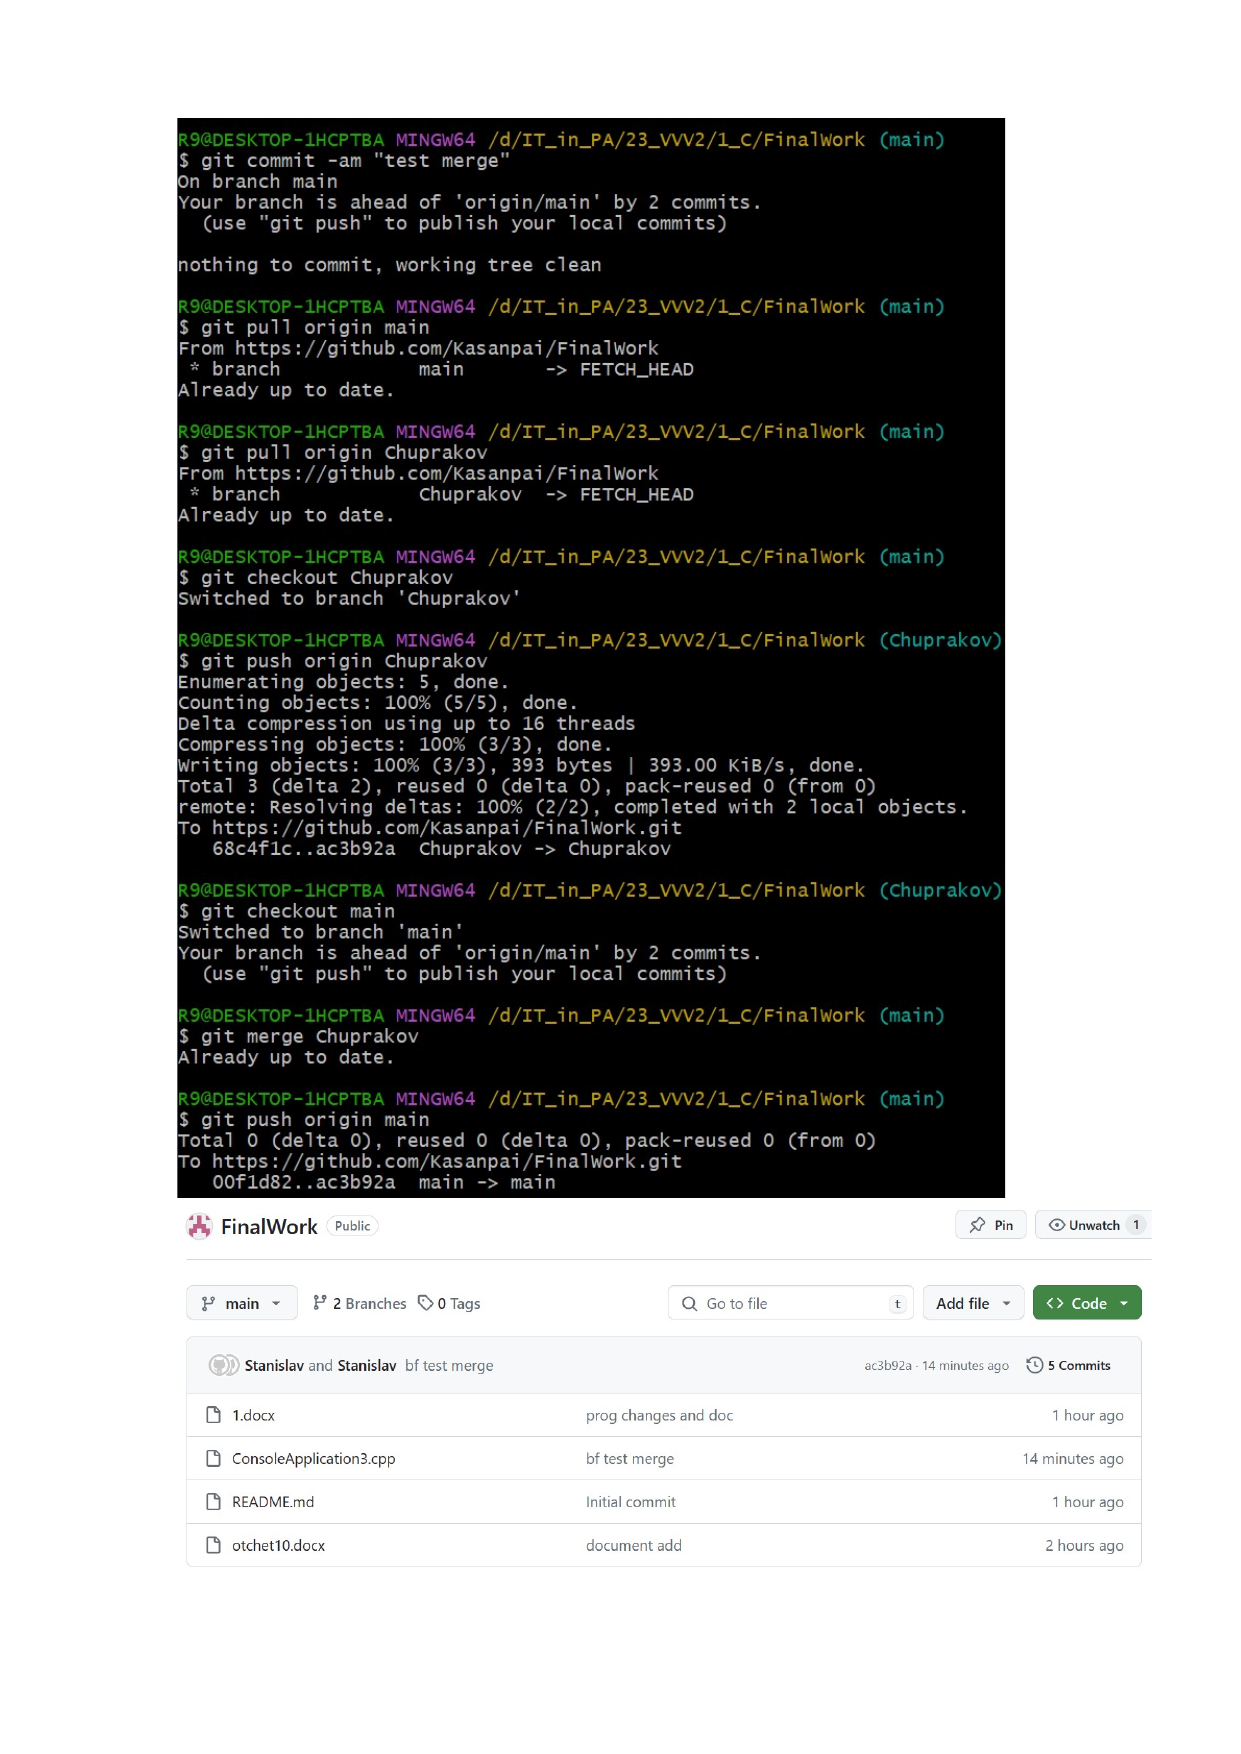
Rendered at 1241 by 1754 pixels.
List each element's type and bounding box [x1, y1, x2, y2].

picture [177, 118, 1006, 1198]
picture [177, 1201, 1152, 1571]
